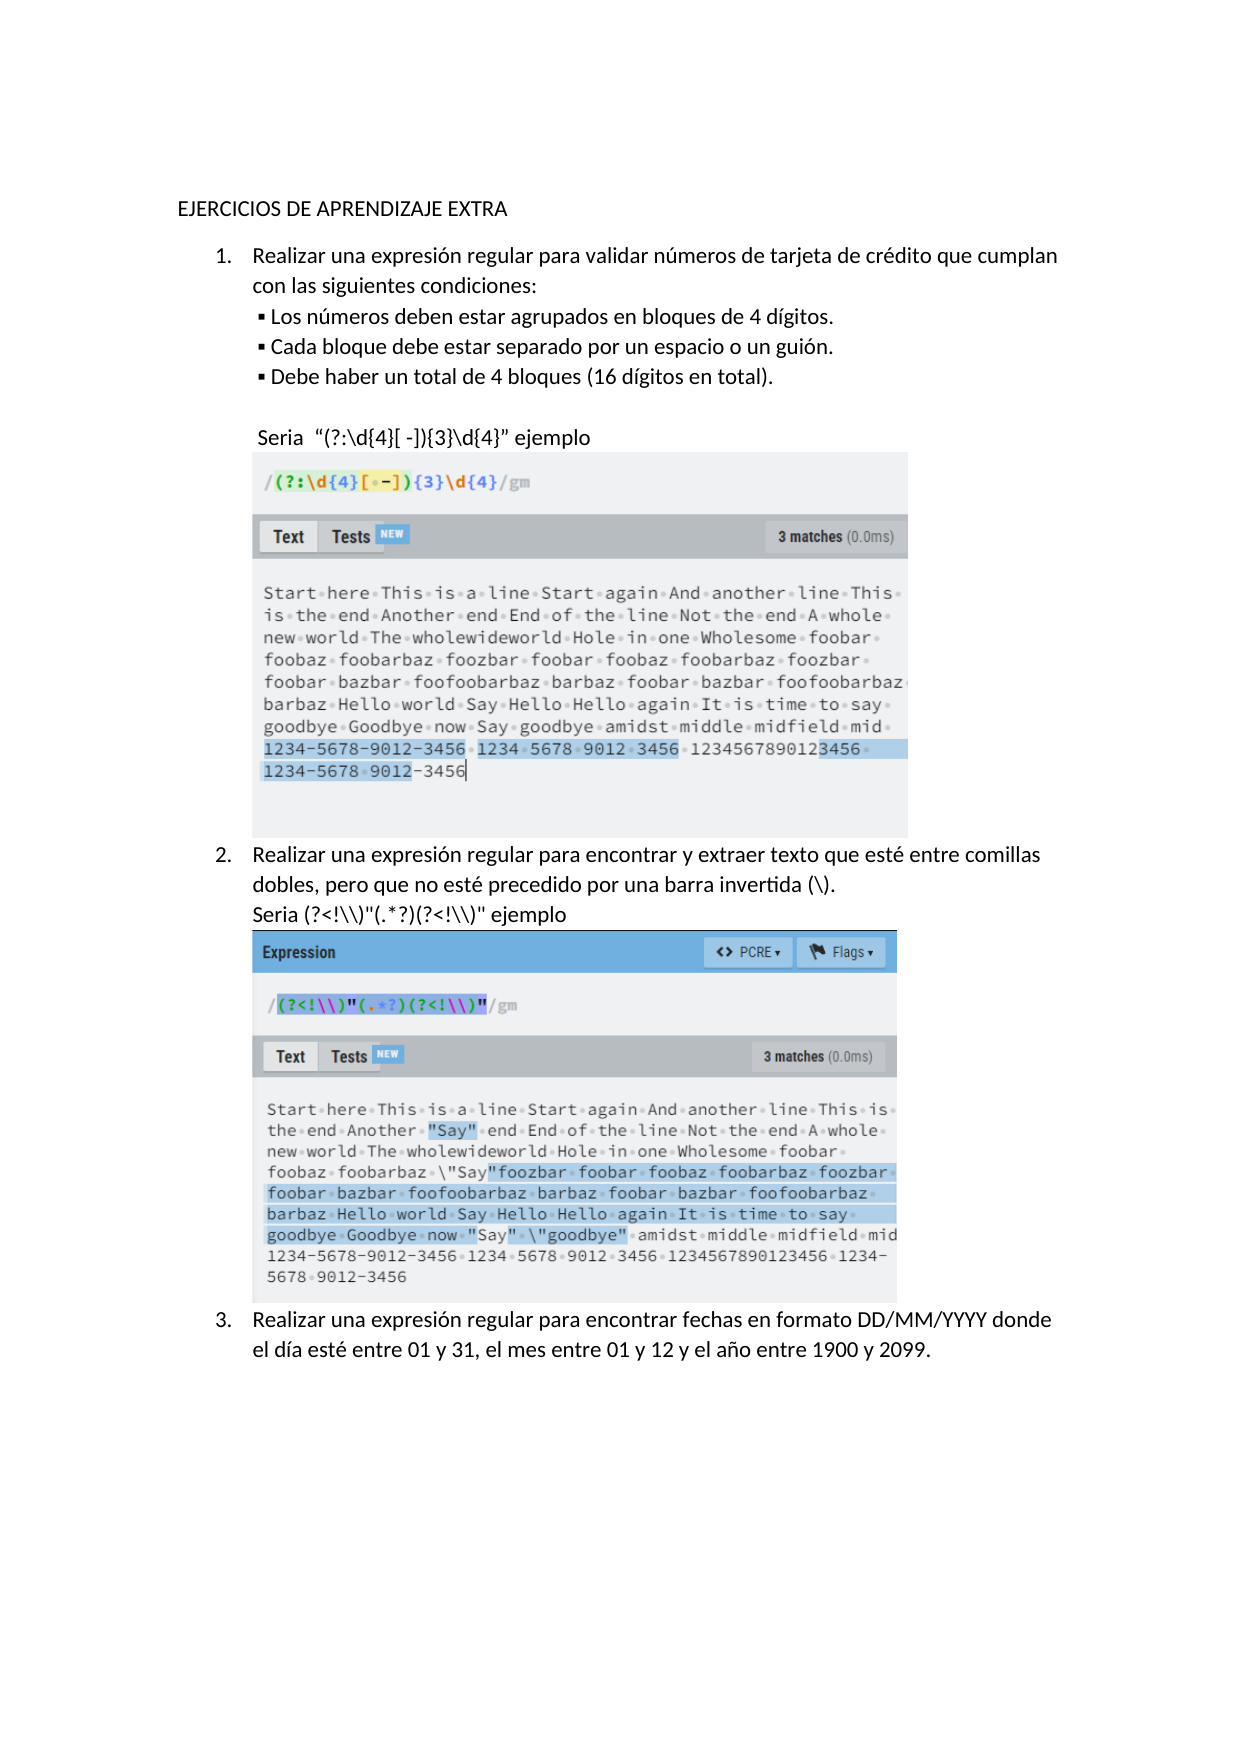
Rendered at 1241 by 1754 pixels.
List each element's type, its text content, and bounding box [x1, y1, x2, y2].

list Seria “(?:\d{4}[ -]){3}\d{4}” ejemplo [252, 423, 1063, 451]
list ▪ Debe haber un total de 4 bloques (16 dígitos en total). [252, 362, 1063, 390]
list Realizar una expresión regular para encontrar y extraer texto que esté entre comillas dobles, pero que no esté precedido por una barra invertida (\). [215, 840, 1063, 898]
text EJERCICIOS DE APRENDIZAJE EXTRA [177, 194, 1063, 222]
picture [252, 930, 897, 1303]
list Seria (?<!\\)"(.*?)(?<!\\)" ejemplo [252, 900, 1063, 928]
list ▪ Cada bloque debe estar separado por un espacio o un guión. [252, 332, 1063, 360]
picture [252, 452, 908, 838]
list Realizar una expresión regular para encontrar fechas en formato DD/MM/YYYY donde el día esté entre 01 y 31, el mes entre 01 y 12 y el año entre 1900 y 2099. [215, 1305, 1063, 1363]
list ▪ Los números deben estar agrupados en bloques de 4 dígitos. [252, 302, 1063, 330]
list Realizar una expresión regular para validar números de tarjeta de crédito que cumplan con las siguientes condiciones: [215, 241, 1063, 299]
